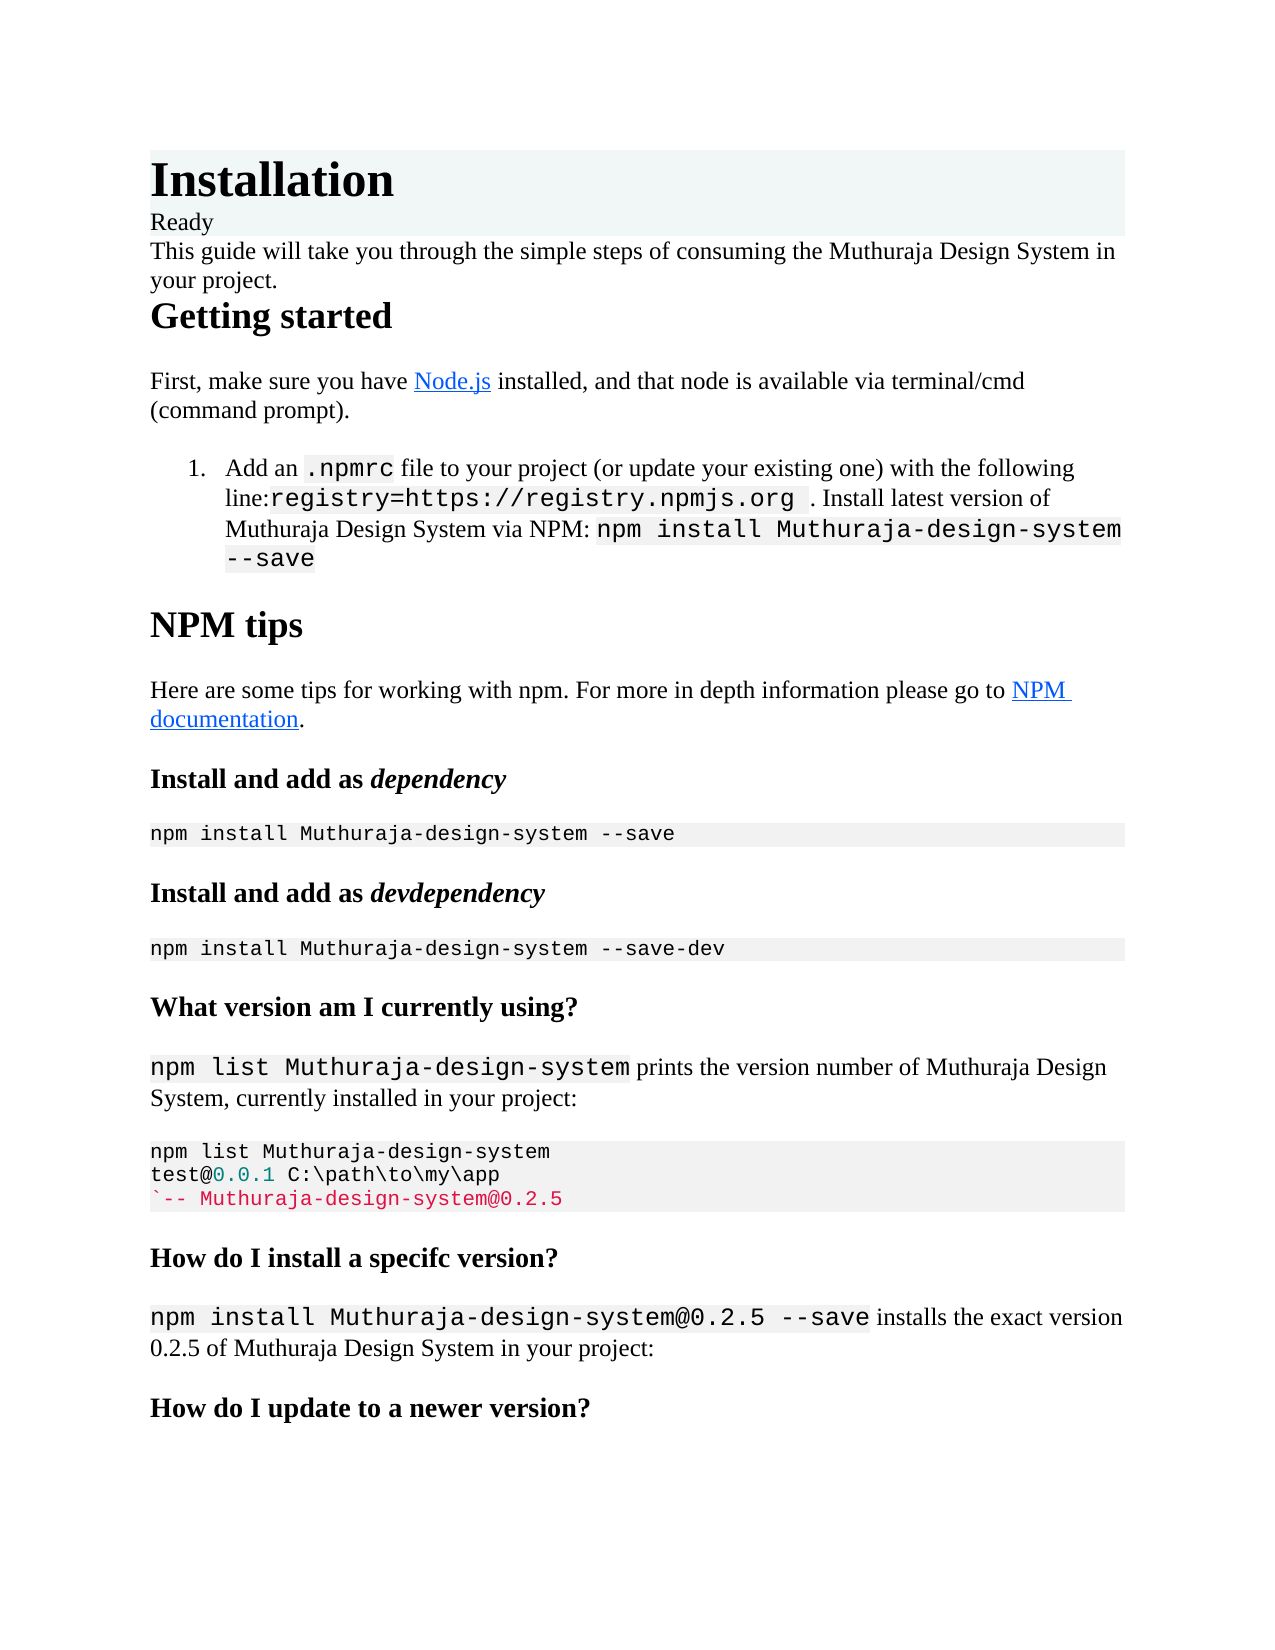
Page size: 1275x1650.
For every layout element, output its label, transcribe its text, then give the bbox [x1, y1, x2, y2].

text npm install Muthuraja-design-system --save [150, 823, 1125, 847]
text npm install Muthuraja-design-system@0.2.5 --save installs the exact version 0.2.5 of Muthuraja Design System in your project: [150, 1302, 1125, 1362]
text test@0.0.1 C:\path\to\my\app [150, 1164, 1125, 1188]
text First, make sure you have Node.js installed, and that node is available via terminal/cmd (command prompt). [150, 366, 1125, 423]
text Installation [150, 150, 1125, 207]
text How do I update to a newer version? [150, 1391, 1125, 1423]
text Ready [150, 207, 1125, 236]
text Install and add as devdependency [150, 876, 1125, 908]
text NPM tips [150, 603, 1125, 646]
text Here are some tips for working with npm. For more in depth information please go to NPM documentation. [150, 675, 1125, 732]
text npm list Muthuraja-design-system prints the version number of Muthuraja Design System, currently installed in your project: [150, 1052, 1125, 1112]
text What version am I currently using? [150, 990, 1125, 1023]
text npm list Muthuraja-design-system [150, 1141, 1125, 1164]
text `-- Muthuraja-design-system@0.2.5 [150, 1188, 1125, 1212]
text npm install Muthuraja-design-system --save-dev [150, 938, 1125, 961]
text This guide will take you through the simple steps of consuming the Muthuraja Design System in your project. [150, 236, 1125, 294]
text How do I install a specifc version? [150, 1241, 1125, 1273]
list Add an .npmrc file to your project (or update your existing one) with the following line:registry=https://registry.npmjs.org . Install latest version of Muthuraja Design System via NPM: npm install Muthuraja-design-system --save [187, 453, 1125, 573]
text Install and add as dependency [150, 762, 1125, 794]
text Getting started [150, 294, 1125, 337]
